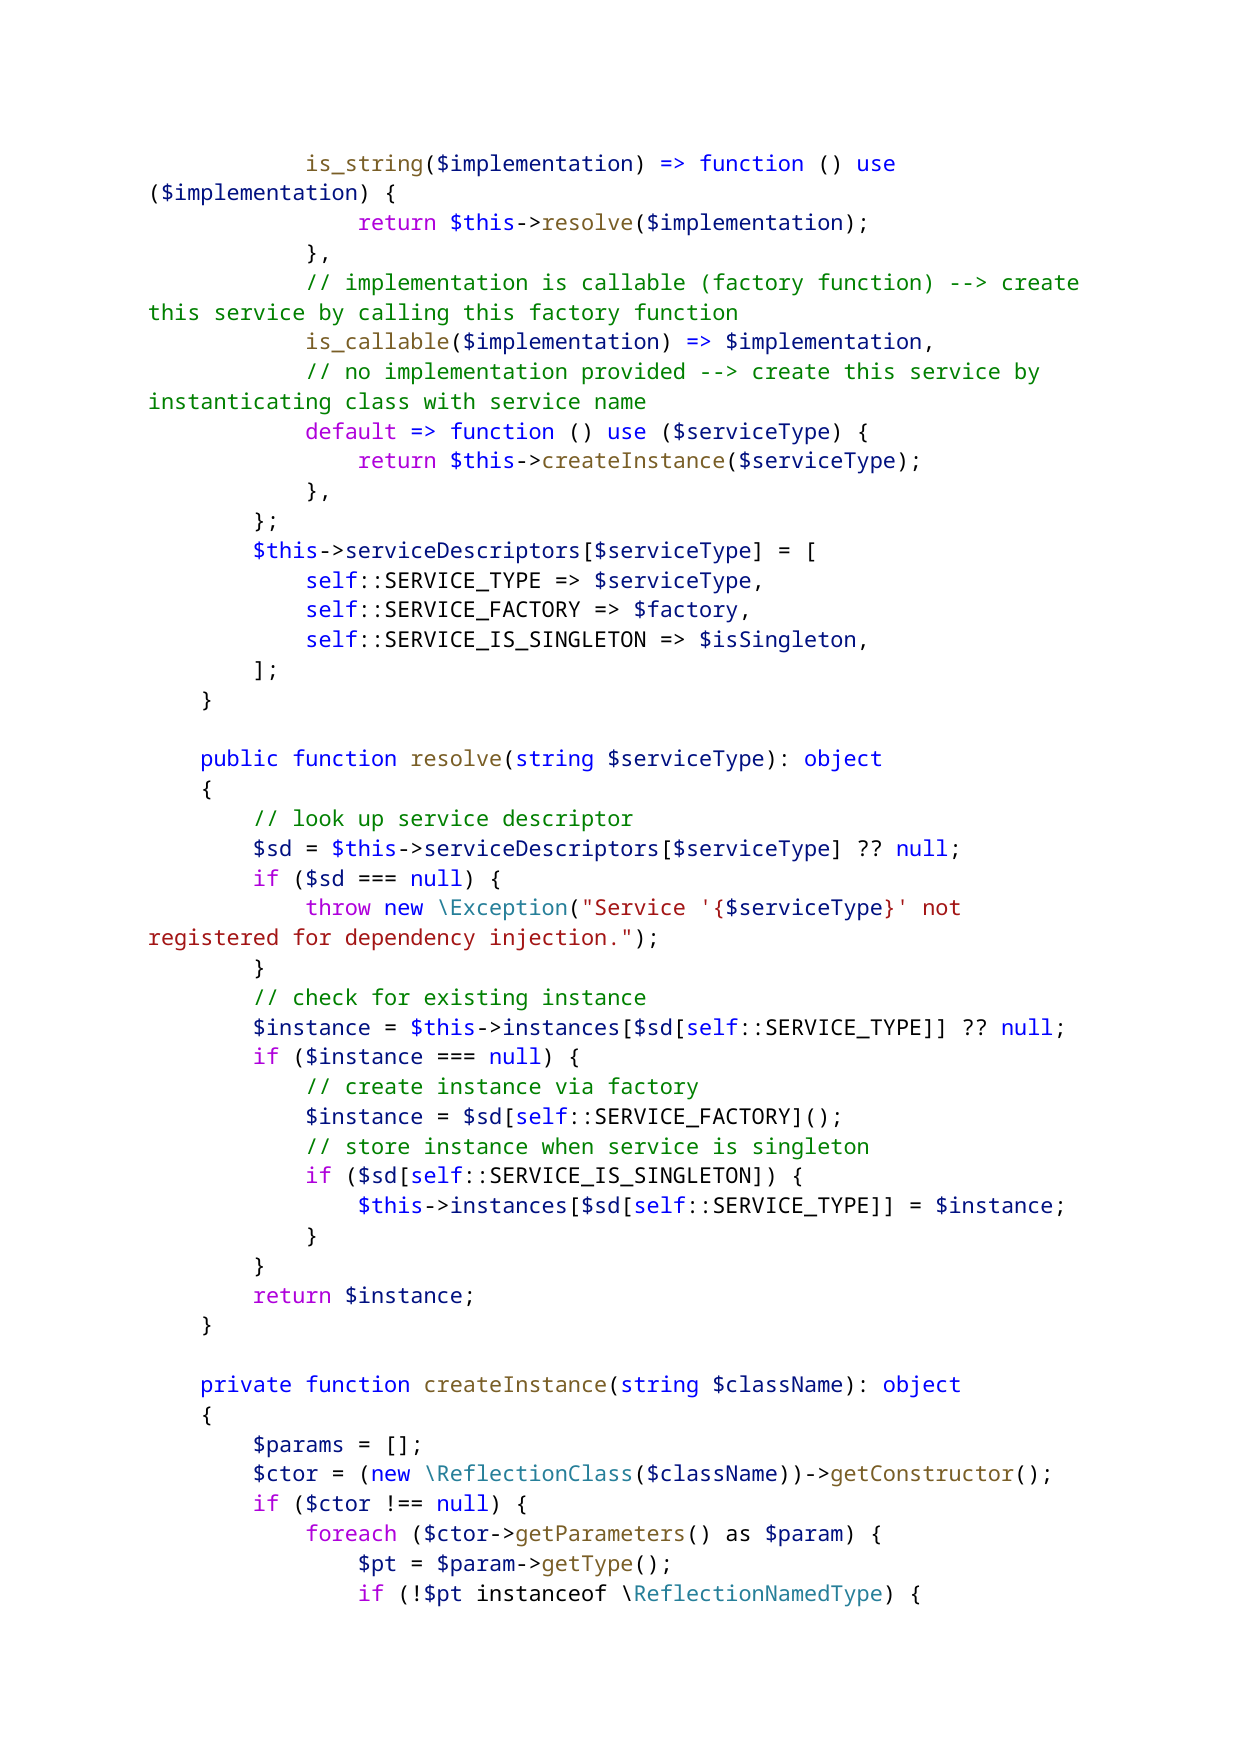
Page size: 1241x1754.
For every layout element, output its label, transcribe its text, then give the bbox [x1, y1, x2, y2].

text }; [148, 505, 1093, 535]
text if ($sd[self::SERVICE_IS_SINGLETON]) { [148, 1161, 1093, 1190]
text is_callable($implementation) => $implementation, [148, 326, 1093, 356]
text // check for existing instance [148, 982, 1093, 1012]
text self::SERVICE_IS_SINGLETON => $isSingleton, [148, 624, 1093, 654]
text if ($sd === null) { [148, 863, 1093, 892]
text self::SERVICE_FACTORY => $factory, [148, 594, 1093, 624]
text $pt = $param->getType(); [148, 1548, 1093, 1578]
text } [148, 952, 1093, 982]
text { [148, 773, 1093, 803]
text } [148, 684, 1093, 714]
text { [148, 1399, 1093, 1429]
text } [148, 1220, 1093, 1250]
text $this->serviceDescriptors[$serviceType] = [ [148, 535, 1093, 565]
text } [148, 1250, 1093, 1280]
text $instance = $this->instances[$sd[self::SERVICE_TYPE]] ?? null; [148, 1012, 1093, 1041]
text } [148, 1309, 1093, 1339]
text default => function () use ($serviceType) { [148, 416, 1093, 446]
text $sd = $this->serviceDescriptors[$serviceType] ?? null; [148, 833, 1093, 863]
text public function resolve(string $serviceType): object [148, 743, 1093, 773]
text // no implementation provided --> create this service by instanticating class with service name [148, 356, 1093, 416]
text $ctor = (new \ReflectionClass($className))->getConstructor(); [148, 1458, 1093, 1488]
text foreach ($ctor->getParameters() as $param) { [148, 1518, 1093, 1548]
text is_string($implementation) => function () use ($implementation) { [148, 148, 1093, 207]
text $params = []; [148, 1429, 1093, 1458]
text ]; [148, 654, 1093, 684]
text return $this->createInstance($serviceType); [148, 446, 1093, 475]
text if ($instance === null) { [148, 1041, 1093, 1071]
text }, [148, 475, 1093, 505]
text $this->instances[$sd[self::SERVICE_TYPE]] = $instance; [148, 1190, 1093, 1220]
text $instance = $sd[self::SERVICE_FACTORY](); [148, 1101, 1093, 1131]
text // create instance via factory [148, 1071, 1093, 1101]
text return $this->resolve($implementation); [148, 207, 1093, 237]
text throw new \Exception("Service '{$serviceType}' not registered for dependency injection."); [148, 892, 1093, 952]
text // store instance when service is singleton [148, 1131, 1093, 1161]
text }, [148, 237, 1093, 267]
text // look up service descriptor [148, 803, 1093, 833]
text // implementation is callable (factory function) --> create this service by calling this factory function [148, 267, 1093, 326]
text if ($ctor !== null) { [148, 1488, 1093, 1518]
text private function createInstance(string $className): object [148, 1369, 1093, 1399]
text return $instance; [148, 1280, 1093, 1309]
text self::SERVICE_TYPE => $serviceType, [148, 565, 1093, 594]
text if (!$pt instanceof \ReflectionNamedType) { [148, 1578, 1093, 1607]
